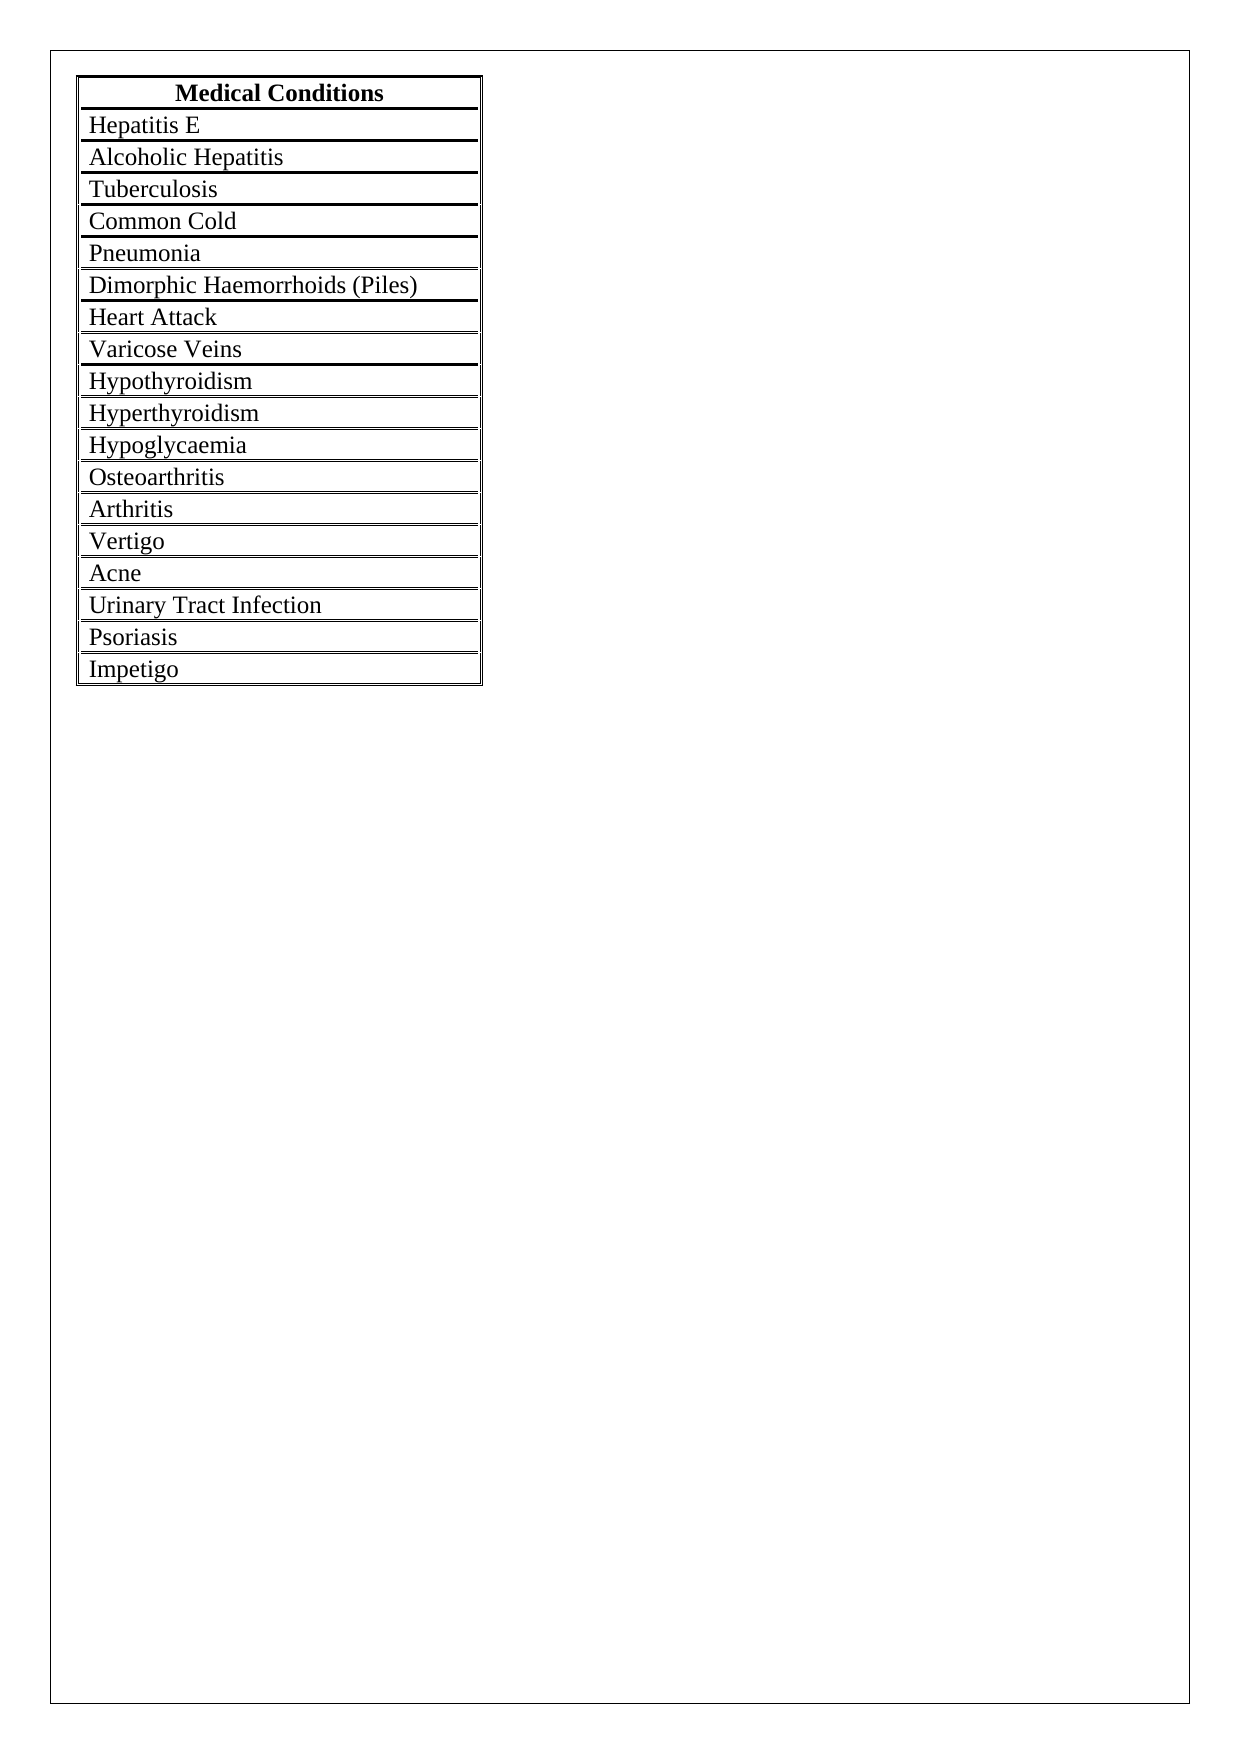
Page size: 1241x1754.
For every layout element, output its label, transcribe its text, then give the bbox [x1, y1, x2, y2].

table_cell Pneumonia [79, 235, 480, 267]
table_cell Tuberculosis [79, 171, 480, 203]
table_cell Arthritis [77, 491, 481, 523]
table_cell Hepatitis E [79, 107, 480, 139]
table_cell Acne [77, 555, 481, 587]
table_header Medical Conditions [79, 78, 480, 107]
table_cell Varicose Veins [77, 331, 481, 363]
table_cell Hyperthyroidism [77, 395, 481, 427]
table_cell Dimorphic Haemorrhoids (Piles) [77, 267, 481, 299]
table_cell Alcoholic Hepatitis [79, 139, 480, 171]
table_cell Common Cold [77, 203, 481, 235]
table_cell Osteoarthritis [77, 459, 481, 491]
table_cell Heart Attack [79, 299, 480, 331]
table_cell Vertigo [77, 523, 481, 555]
table_cell Hypoglycaemia [77, 427, 481, 459]
table_cell Impetigo [77, 651, 481, 683]
table_cell Urinary Tract Infection [77, 587, 481, 619]
table_cell Psoriasis [77, 619, 481, 651]
table_cell Hypothyroidism [77, 363, 481, 395]
